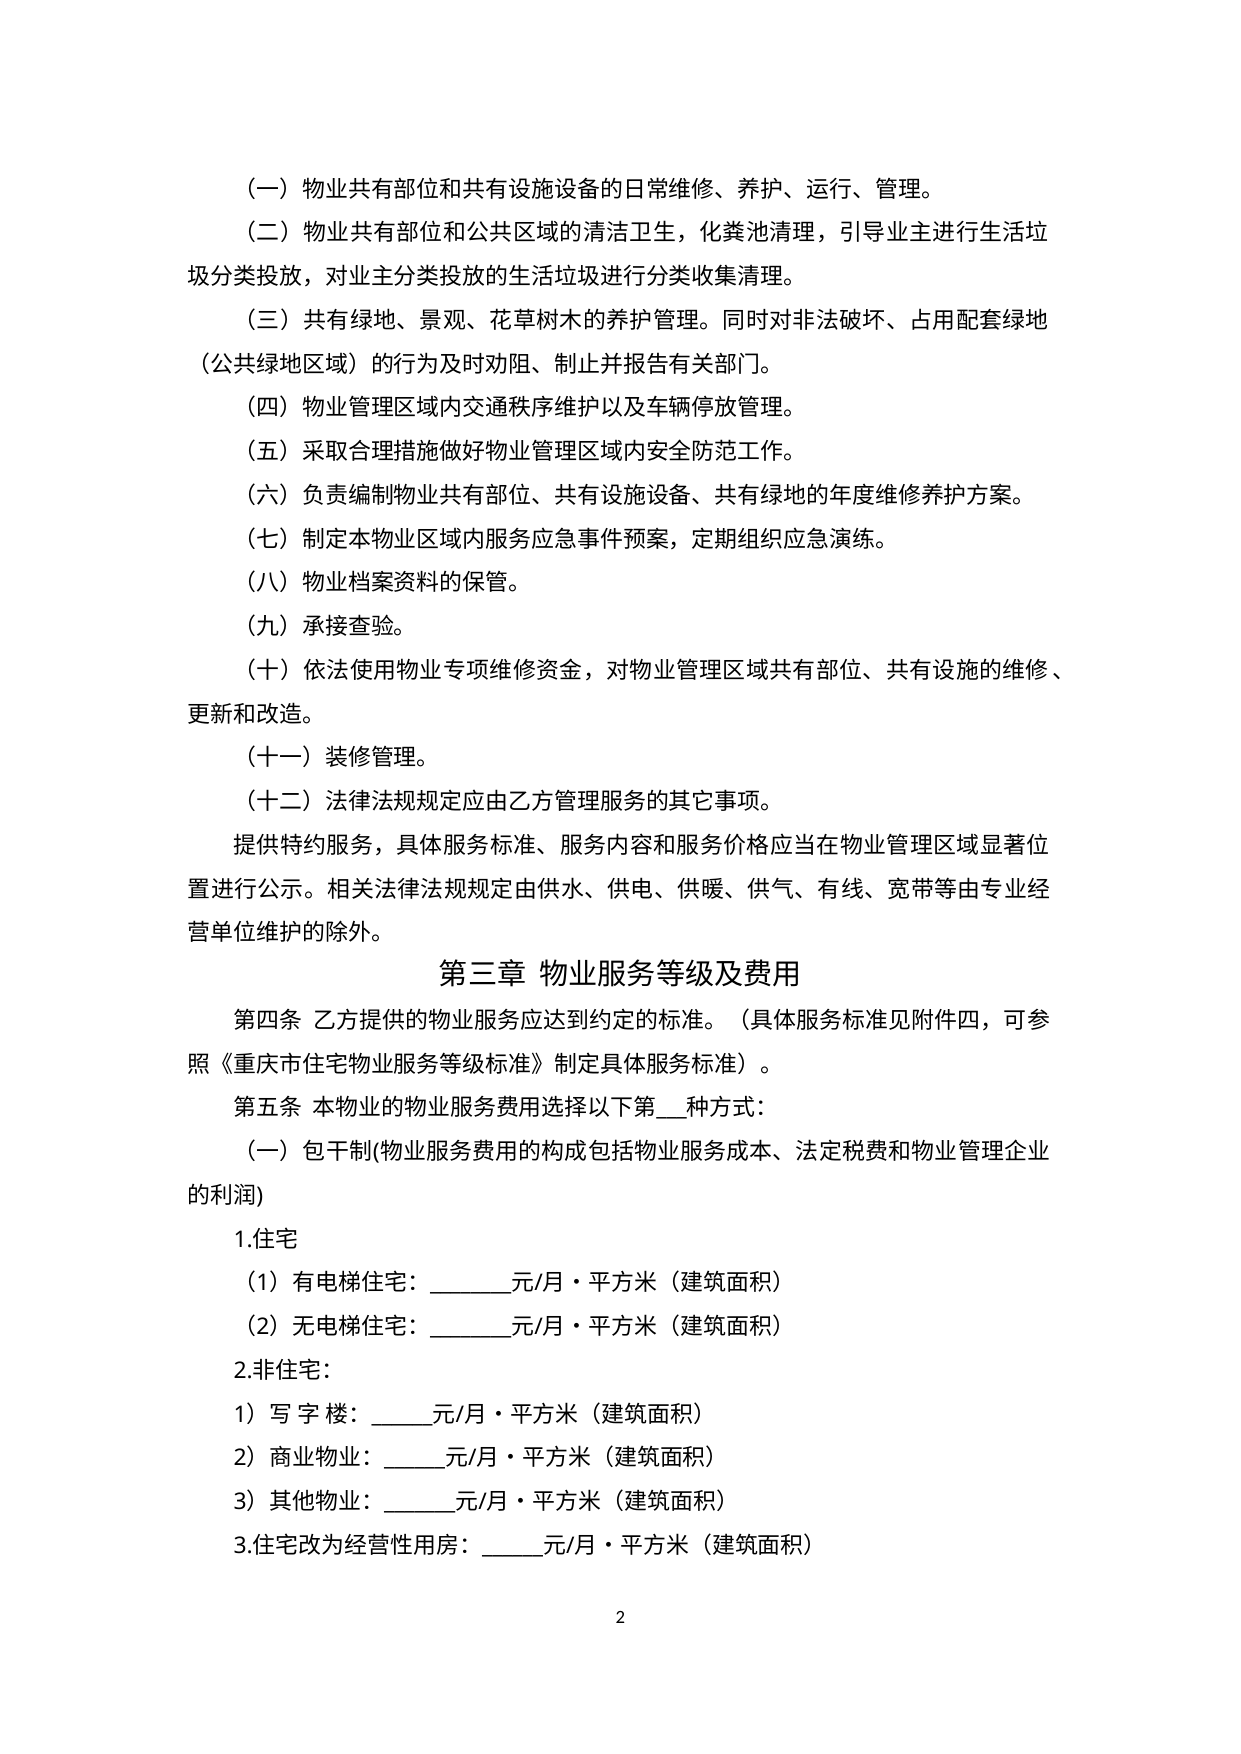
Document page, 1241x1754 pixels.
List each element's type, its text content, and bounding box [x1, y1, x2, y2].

text （2）无电梯住宅：________元/月•平方米（建筑面积） [187, 1299, 1053, 1343]
text 1）写 字 楼：______元/月•平方米（建筑面积） [187, 1387, 1053, 1431]
text （十）依法使用物业专项维修资金，对物业管理区域共有部位、共有设施的维修、更新和改造。 [187, 643, 1053, 731]
text （一）物业共有部位和共有设施设备的日常维修、养护、运行、管理。 [187, 162, 1053, 206]
text 3.住宅改为经营性用房：______元/月•平方米（建筑面积） [187, 1518, 1053, 1562]
text 3）其他物业：_______元/月•平方米（建筑面积） [187, 1474, 1053, 1518]
text （五）采取合理措施做好物业管理区域内安全防范工作。 [187, 424, 1053, 468]
text （四）物业管理区域内交通秩序维护以及车辆停放管理。 [187, 381, 1053, 424]
text 2.非住宅： [187, 1343, 1053, 1387]
text 第五条 本物业的物业服务费用选择以下第___种方式： [187, 1081, 1053, 1124]
text （七）制定本物业区域内服务应急事件预案，定期组织应急演练。 [187, 512, 1053, 556]
text （十二）法律法规规定应由乙方管理服务的其它事项。 [187, 774, 1053, 818]
text 提供特约服务，具体服务标准、服务内容和服务价格应当在物业管理区域显著位置进行公示。相关法律法规规定由供水、供电、供暖、供气、有线、宽带等由专业经营单位维护的除外。 [187, 818, 1053, 949]
text （九）承接查验。 [187, 599, 1053, 643]
text 第四条 乙方提供的物业服务应达到约定的标准。（具体服务标准见附件四，可参照《重庆市住宅物业服务等级标准》制定具体服务标准）。 [187, 993, 1053, 1081]
text 2）商业物业：______元/月•平方米（建筑面积） [187, 1431, 1053, 1474]
text （十一）装修管理。 [187, 731, 1053, 774]
text （1）有电梯住宅：________元/月•平方米（建筑面积） [187, 1256, 1053, 1299]
text 1.住宅 [187, 1212, 1053, 1256]
text （六）负责编制物业共有部位、共有设施设备、共有绿地的年度维修养护方案。 [187, 468, 1053, 512]
text （八）物业档案资料的保管。 [187, 556, 1053, 599]
text （一）包干制(物业服务费用的构成包括物业服务成本、法定税费和物业管理企业的利润) [187, 1124, 1053, 1212]
text （二）物业共有部位和公共区域的清洁卫生，化粪池清理，引导业主进行生活垃圾分类投放，对业主分类投放的生活垃圾进行分类收集清理。 [187, 206, 1053, 293]
text 第三章 物业服务等级及费用 [187, 949, 1053, 993]
text （三）共有绿地、景观、花草树木的养护管理。同时对非法破坏、占用配套绿地（公共绿地区域）的行为及时劝阻、制止并报告有关部门。 [187, 293, 1053, 381]
